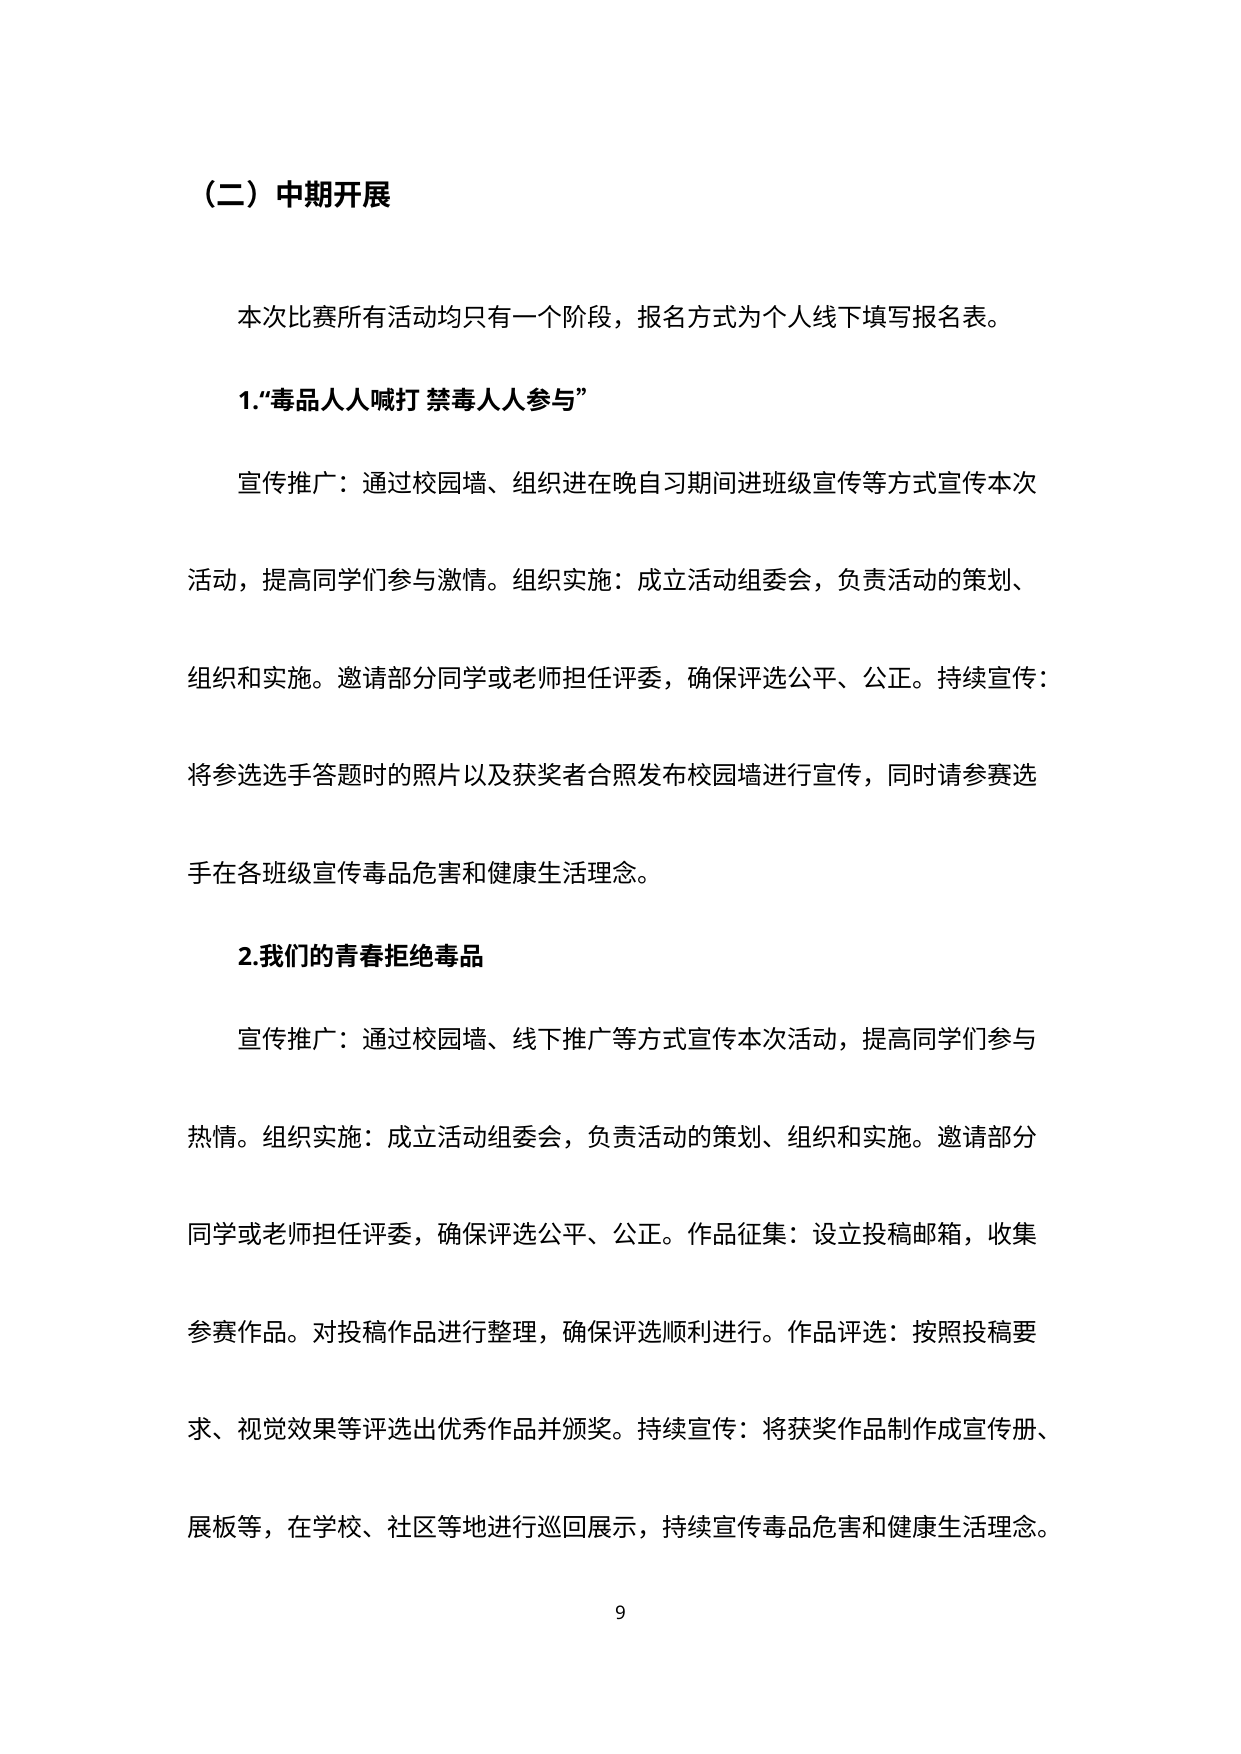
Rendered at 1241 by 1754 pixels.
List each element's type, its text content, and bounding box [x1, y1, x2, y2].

text 1.“毒品人人喊打 禁毒人人参与” [187, 366, 1053, 431]
text 2.我们的青春拒绝毒品 [187, 922, 1053, 987]
text 本次比赛所有活动均只有一个阶段，报名方式为个人线下填写报名表。 [187, 283, 1053, 348]
text 宣传推广：通过校园墙、组织进在晚自习期间进班级宣传等方式宣传本次活动，提高同学们参与激情。组织实施：成立活动组委会，负责活动的策划、组织和实施。邀请部分同学或老师担任评委，确保评选公平、公正。持续宣传：将参选选手答题时的照片以及获奖者合照发布校园墙进行宣传，同时请参赛选手在各班级宣传毒品危害和健康生活理念。 [187, 449, 1053, 904]
text 宣传推广：通过校园墙、线下推广等方式宣传本次活动，提高同学们参与热情。组织实施：成立活动组委会，负责活动的策划、组织和实施。邀请部分同学或老师担任评委，确保评选公平、公正。作品征集：设立投稿邮箱，收集参赛作品。对投稿作品进行整理，确保评选顺利进行。作品评选：按照投稿要求、视觉效果等评选出优秀作品并颁奖。持续宣传：将获奖作品制作成宣传册、展板等，在学校、社区等地进行巡回展示，持续宣传毒品危害和健康生活理念。 [187, 1005, 1053, 1558]
subtitle （二）中期开展 [187, 160, 1053, 225]
